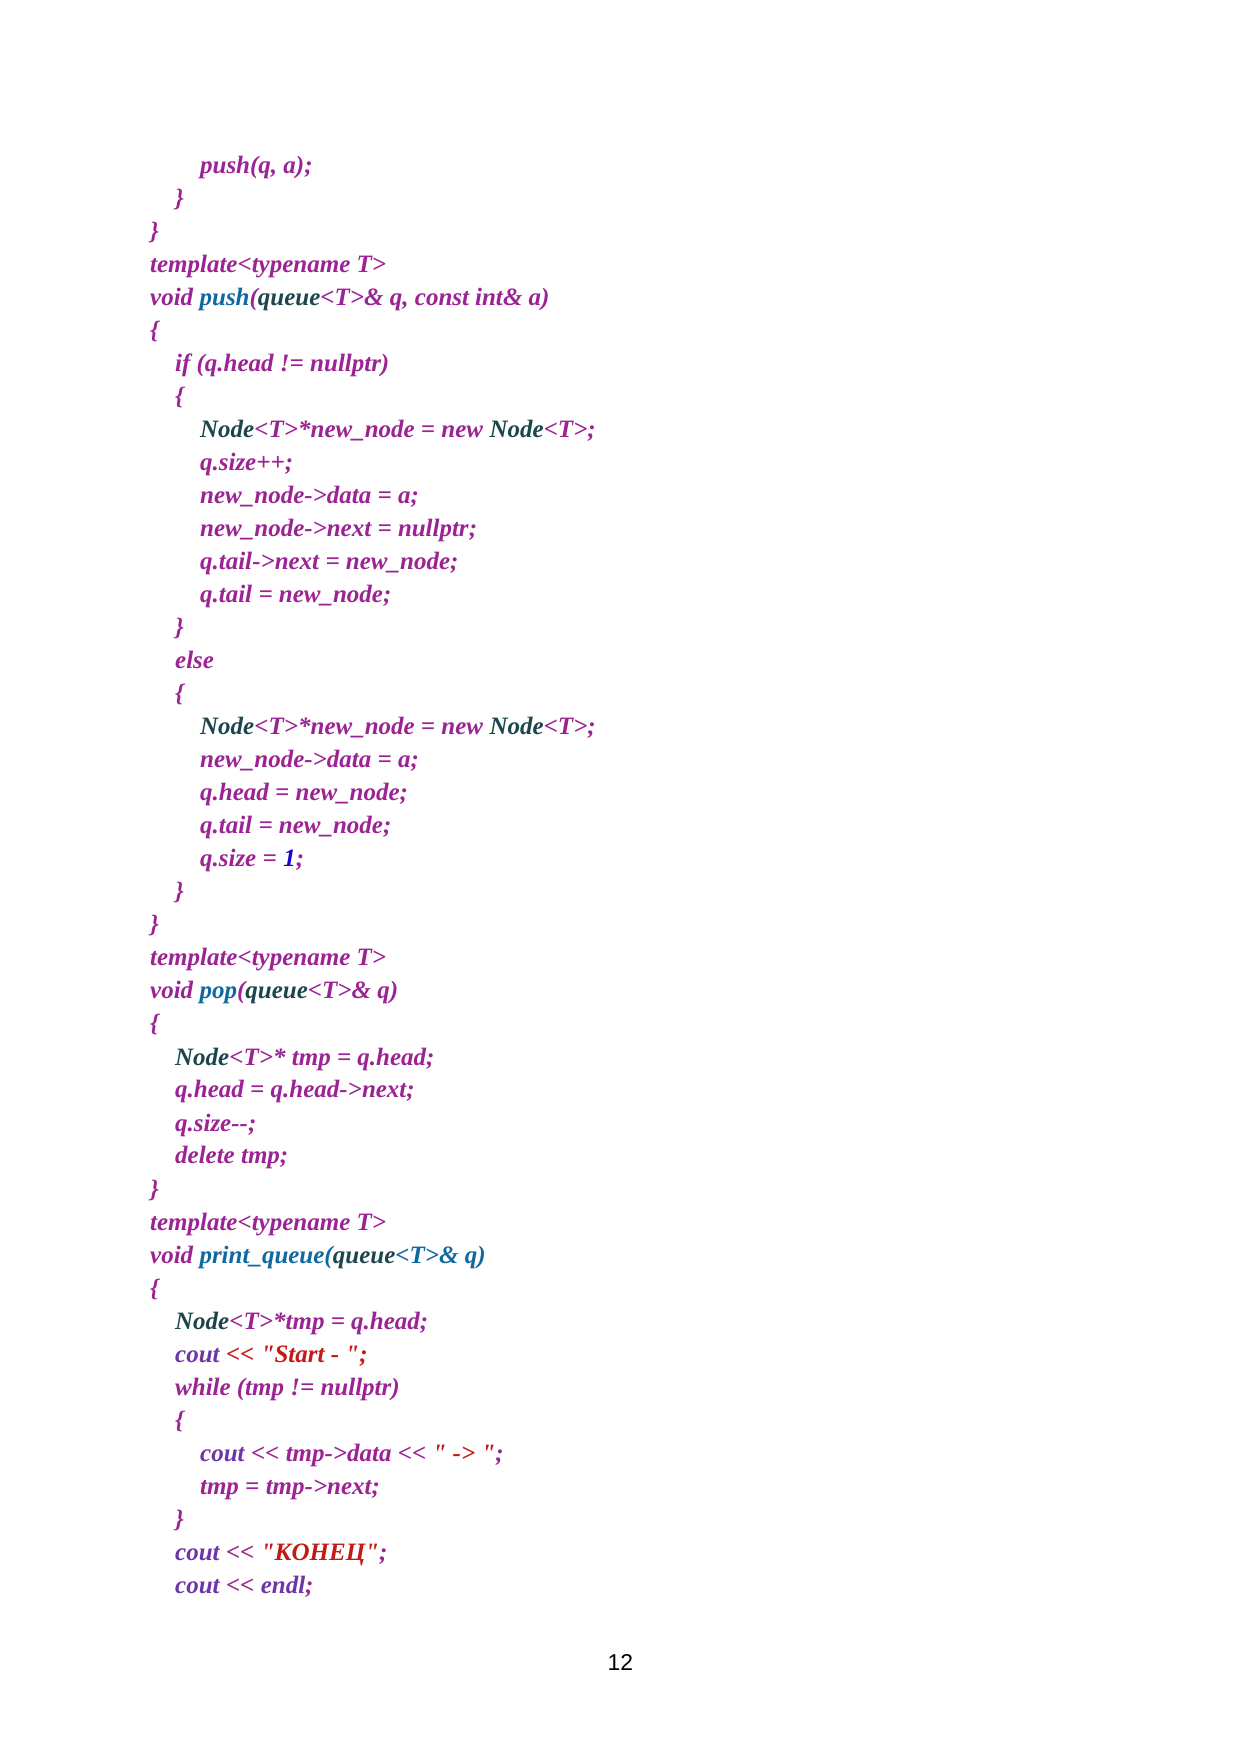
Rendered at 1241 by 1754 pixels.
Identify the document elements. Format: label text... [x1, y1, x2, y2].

text } [150, 183, 1090, 212]
text } [150, 909, 1090, 938]
text q.head = q.head->next; [150, 1074, 1090, 1103]
text q.tail->next = new_node; [150, 546, 1090, 575]
text Node<T>*new_node = new Node<T>; [150, 414, 1090, 443]
text q.tail = new_node; [150, 810, 1090, 839]
text } [150, 1174, 1090, 1202]
text delete tmp; [150, 1141, 1090, 1169]
text } [150, 1504, 1090, 1533]
text tmp = tmp->next; [150, 1471, 1090, 1499]
text q.size++; [150, 447, 1090, 476]
text while (tmp != nullptr) [150, 1372, 1090, 1401]
text q.size--; [150, 1108, 1090, 1136]
text void pop(queue<T>& q) [150, 976, 1090, 1004]
text } [150, 216, 1090, 245]
text void push(queue<T>& q, const int& a) [150, 282, 1090, 311]
text } [150, 612, 1090, 641]
text template<typename T> [150, 942, 1090, 971]
text Node<T>* tmp = q.head; [150, 1042, 1090, 1070]
text cout << tmp->data << " -> "; [150, 1438, 1090, 1467]
text { [150, 1405, 1090, 1433]
text cout << "КОНЕЦ"; [150, 1537, 1090, 1566]
text template<typename T> [150, 249, 1090, 278]
text { [150, 678, 1090, 707]
text Node<T>*new_node = new Node<T>; [150, 711, 1090, 740]
text } [150, 876, 1090, 905]
text void print_queue(queue<T>& q) [150, 1240, 1090, 1268]
text cout << endl; [150, 1570, 1090, 1599]
text template<typename T> [150, 1207, 1090, 1235]
text new_node->data = a; [150, 744, 1090, 773]
text if (q.head != nullptr) [150, 348, 1090, 377]
text { [150, 381, 1090, 410]
text cout << "Start - "; [150, 1339, 1090, 1367]
text { [150, 315, 1090, 344]
text { [150, 1008, 1090, 1037]
text else [150, 645, 1090, 674]
text new_node->next = nullptr; [150, 513, 1090, 542]
text Node<T>*tmp = q.head; [150, 1306, 1090, 1334]
text q.tail = new_node; [150, 579, 1090, 608]
text q.size = 1; [150, 843, 1090, 872]
text new_node->data = a; [150, 480, 1090, 509]
text push(q, a); [150, 150, 1090, 179]
text { [150, 1273, 1090, 1301]
text q.head = new_node; [150, 777, 1090, 806]
